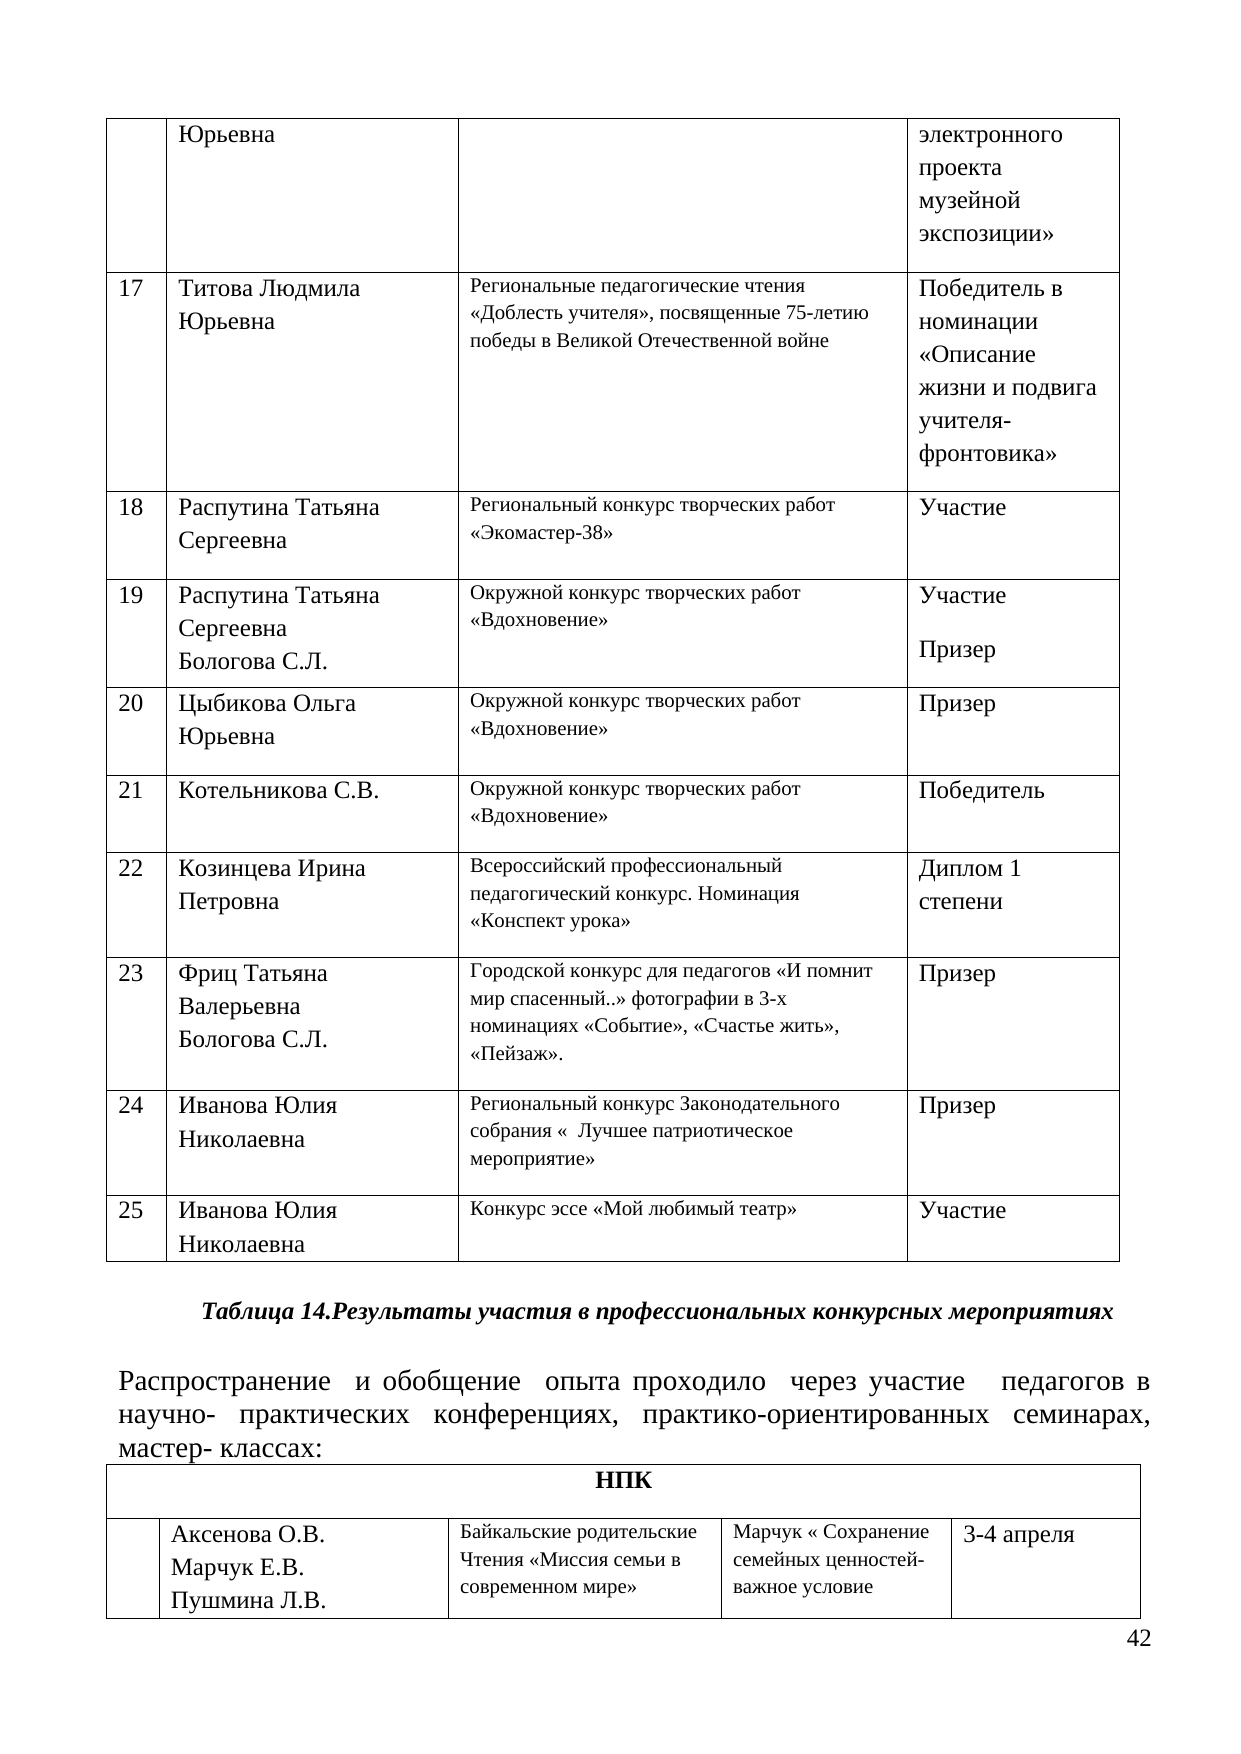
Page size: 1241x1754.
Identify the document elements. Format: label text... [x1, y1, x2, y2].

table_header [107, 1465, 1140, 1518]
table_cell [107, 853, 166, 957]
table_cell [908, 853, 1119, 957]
text Распространение и обобщение опыта проходило через участие педагогов в научно- практических конференциях, практико-ориентированных семинарах, мастер- классах: [118, 1363, 1152, 1464]
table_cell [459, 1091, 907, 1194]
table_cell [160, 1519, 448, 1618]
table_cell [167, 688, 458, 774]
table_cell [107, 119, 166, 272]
text Таблица 14.Результаты участия в профессиональных конкурсных мероприятиях [118, 1296, 1152, 1324]
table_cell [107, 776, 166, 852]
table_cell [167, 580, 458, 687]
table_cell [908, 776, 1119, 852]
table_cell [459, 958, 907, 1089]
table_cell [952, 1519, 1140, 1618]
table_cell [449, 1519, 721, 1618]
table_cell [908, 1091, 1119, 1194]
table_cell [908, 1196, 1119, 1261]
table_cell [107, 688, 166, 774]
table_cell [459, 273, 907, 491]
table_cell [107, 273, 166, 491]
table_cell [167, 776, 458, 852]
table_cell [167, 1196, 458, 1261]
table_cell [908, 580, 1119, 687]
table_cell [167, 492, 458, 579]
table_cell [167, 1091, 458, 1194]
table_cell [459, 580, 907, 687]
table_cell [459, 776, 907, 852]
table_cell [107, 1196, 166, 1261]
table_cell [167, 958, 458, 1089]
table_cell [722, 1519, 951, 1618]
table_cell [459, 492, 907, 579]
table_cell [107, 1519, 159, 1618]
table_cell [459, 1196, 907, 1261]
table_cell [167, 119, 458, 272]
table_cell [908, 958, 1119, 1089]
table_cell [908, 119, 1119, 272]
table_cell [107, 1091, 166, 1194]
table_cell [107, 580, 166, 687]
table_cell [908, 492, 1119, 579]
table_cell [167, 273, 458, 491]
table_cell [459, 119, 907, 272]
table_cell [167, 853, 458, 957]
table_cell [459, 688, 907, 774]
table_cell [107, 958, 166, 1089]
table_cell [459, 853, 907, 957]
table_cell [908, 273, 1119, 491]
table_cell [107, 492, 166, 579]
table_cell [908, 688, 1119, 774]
